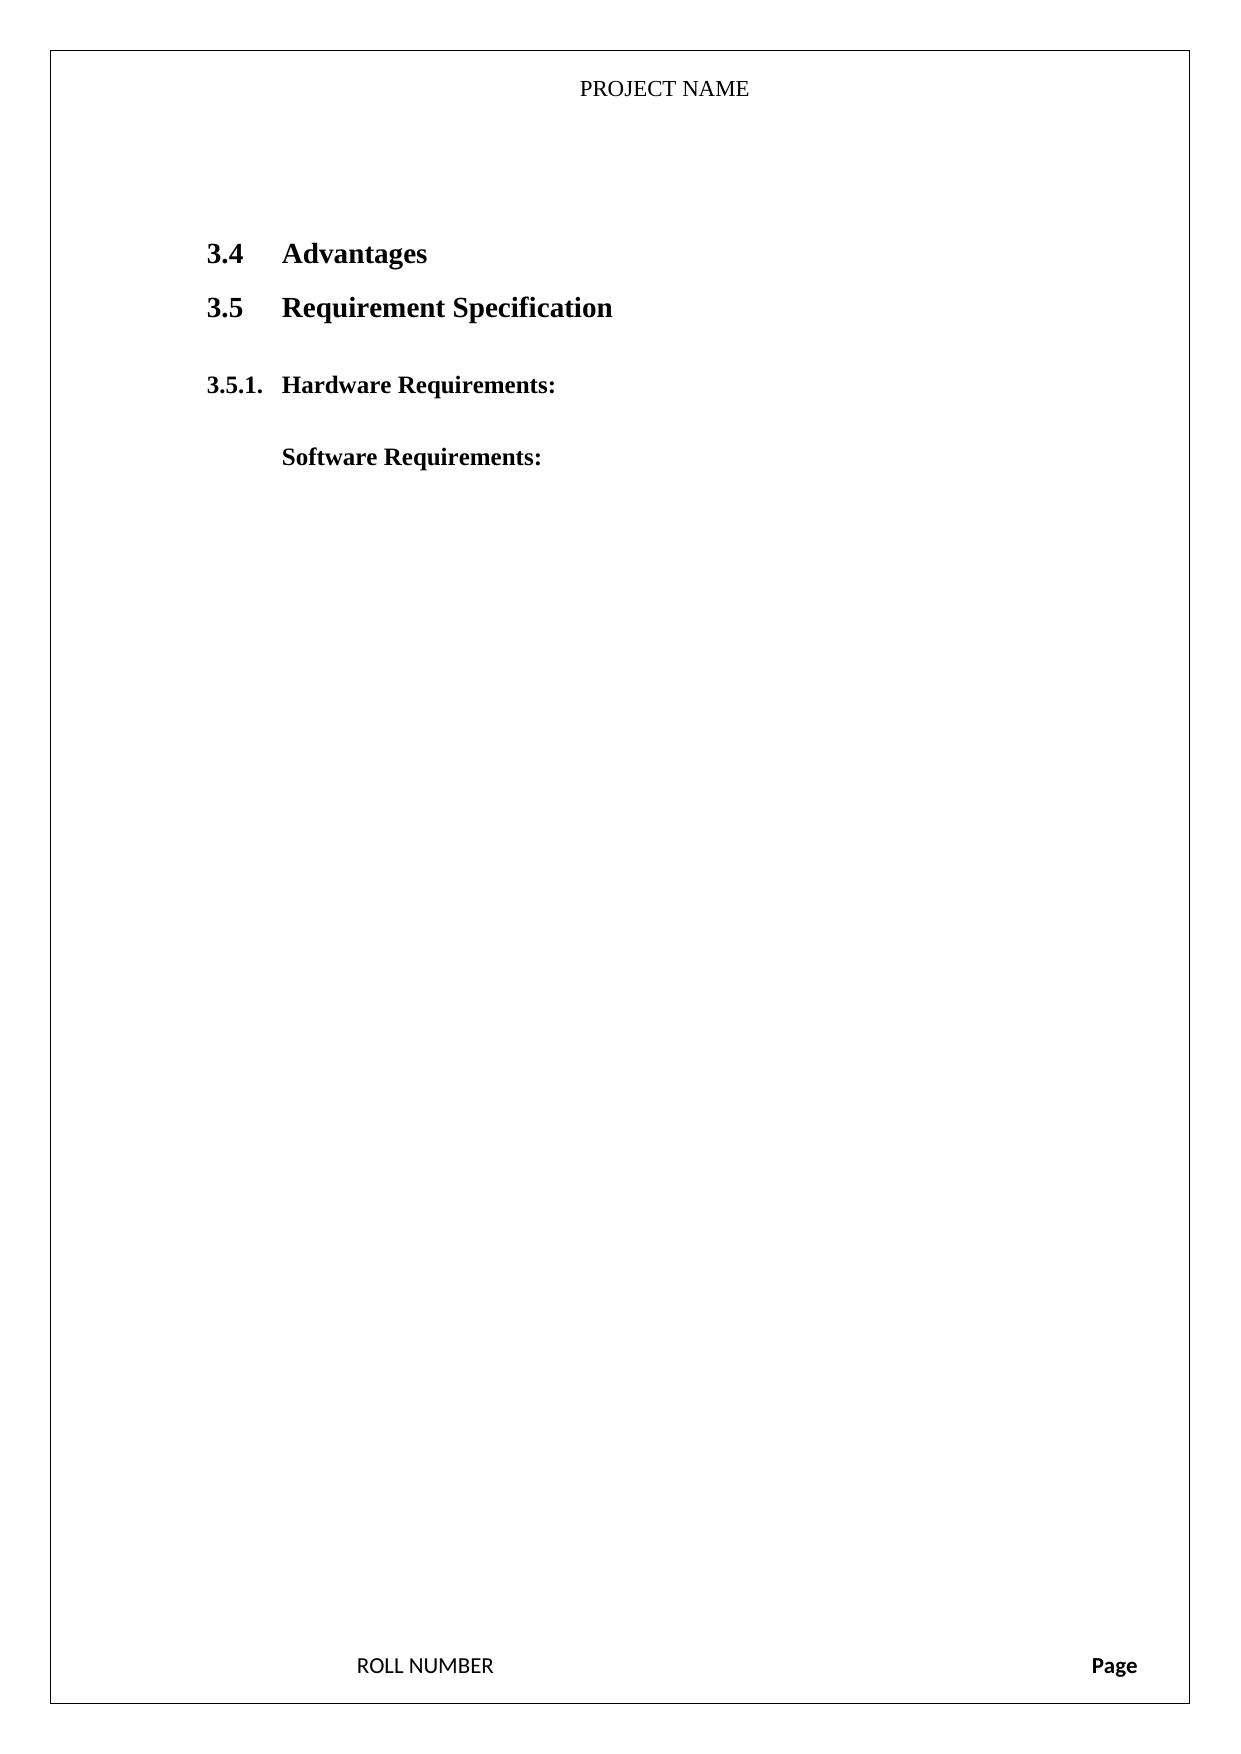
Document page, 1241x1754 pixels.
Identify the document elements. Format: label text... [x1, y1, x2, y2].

list Advantages [207, 236, 1122, 269]
list Requirement Specification [207, 290, 1122, 324]
list Hardware Requirements: [207, 370, 1122, 399]
list Software Requirements: [282, 442, 1122, 471]
